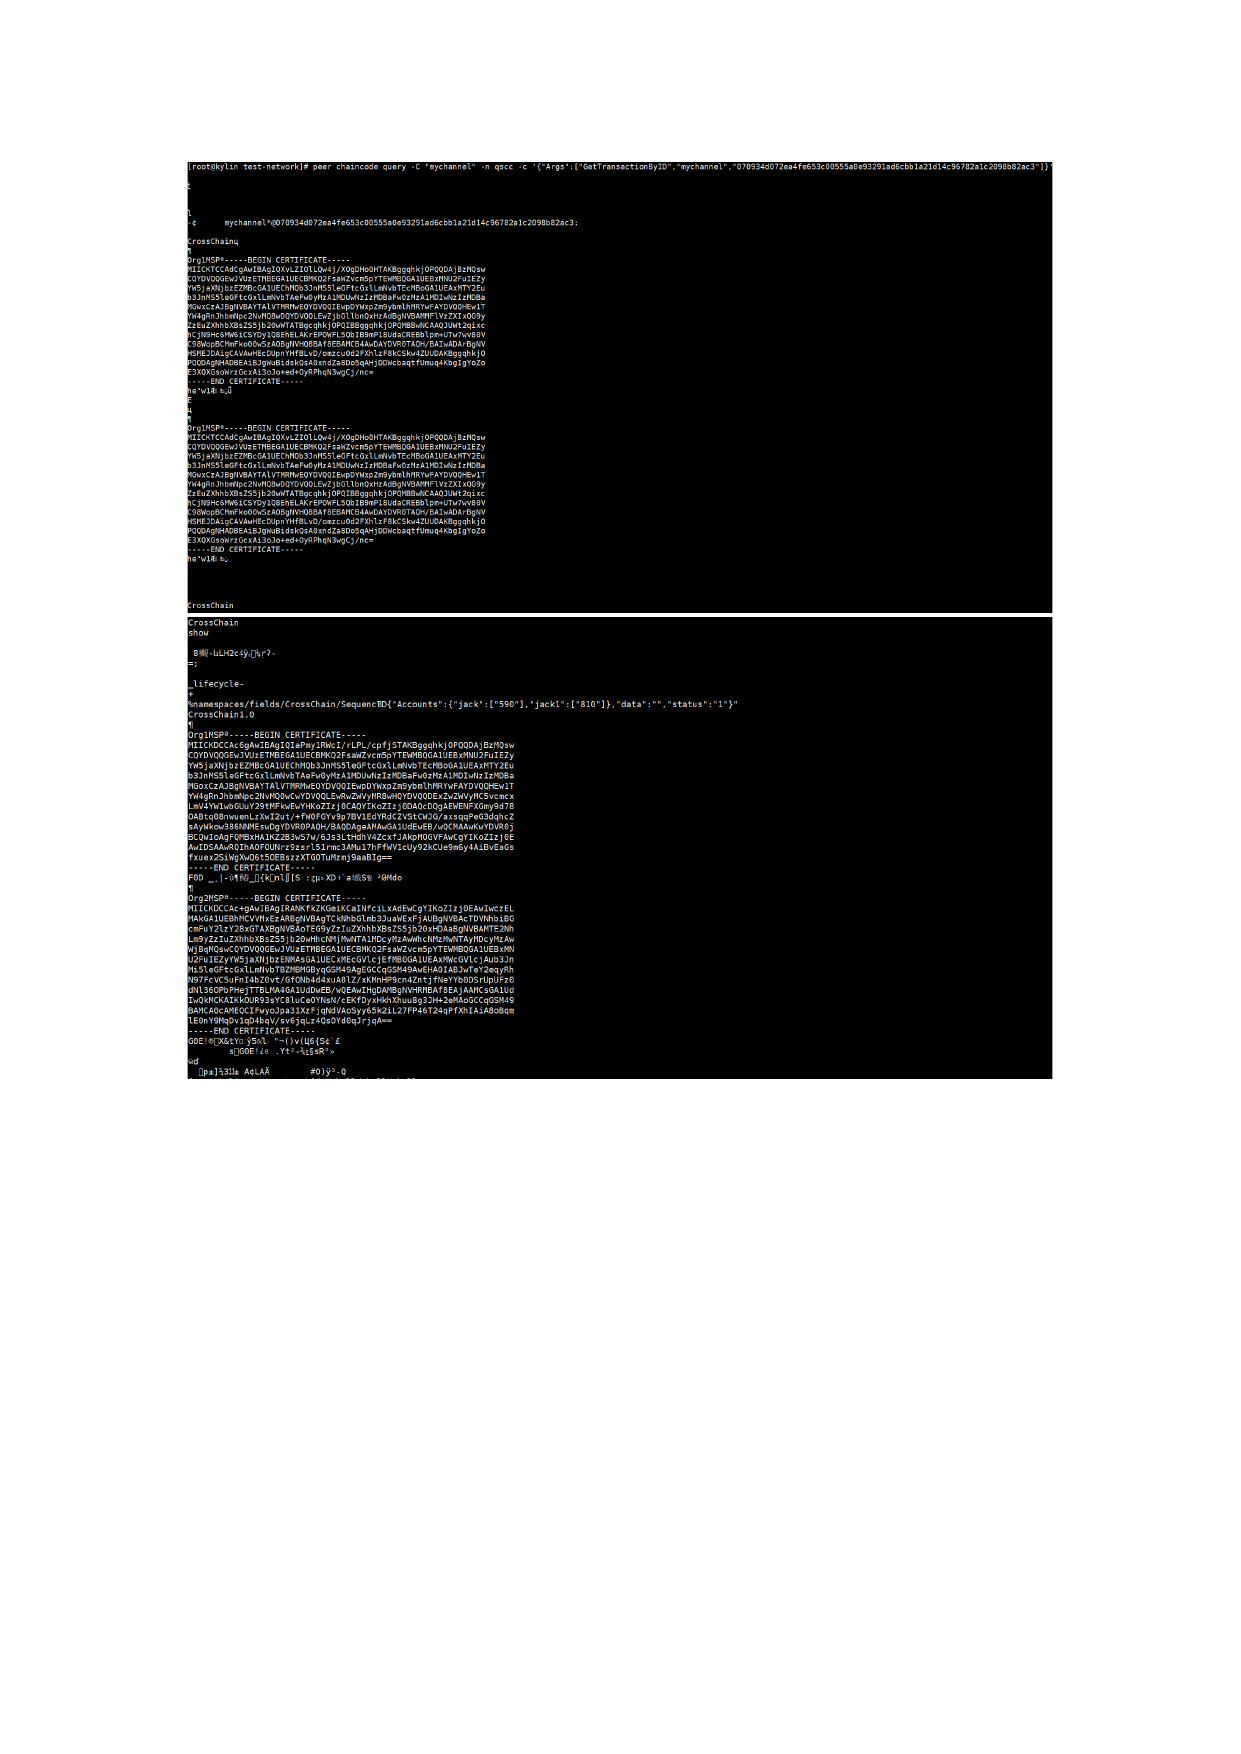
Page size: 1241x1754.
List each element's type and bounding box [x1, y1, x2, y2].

picture [187, 617, 1053, 1079]
picture [187, 162, 1053, 613]
